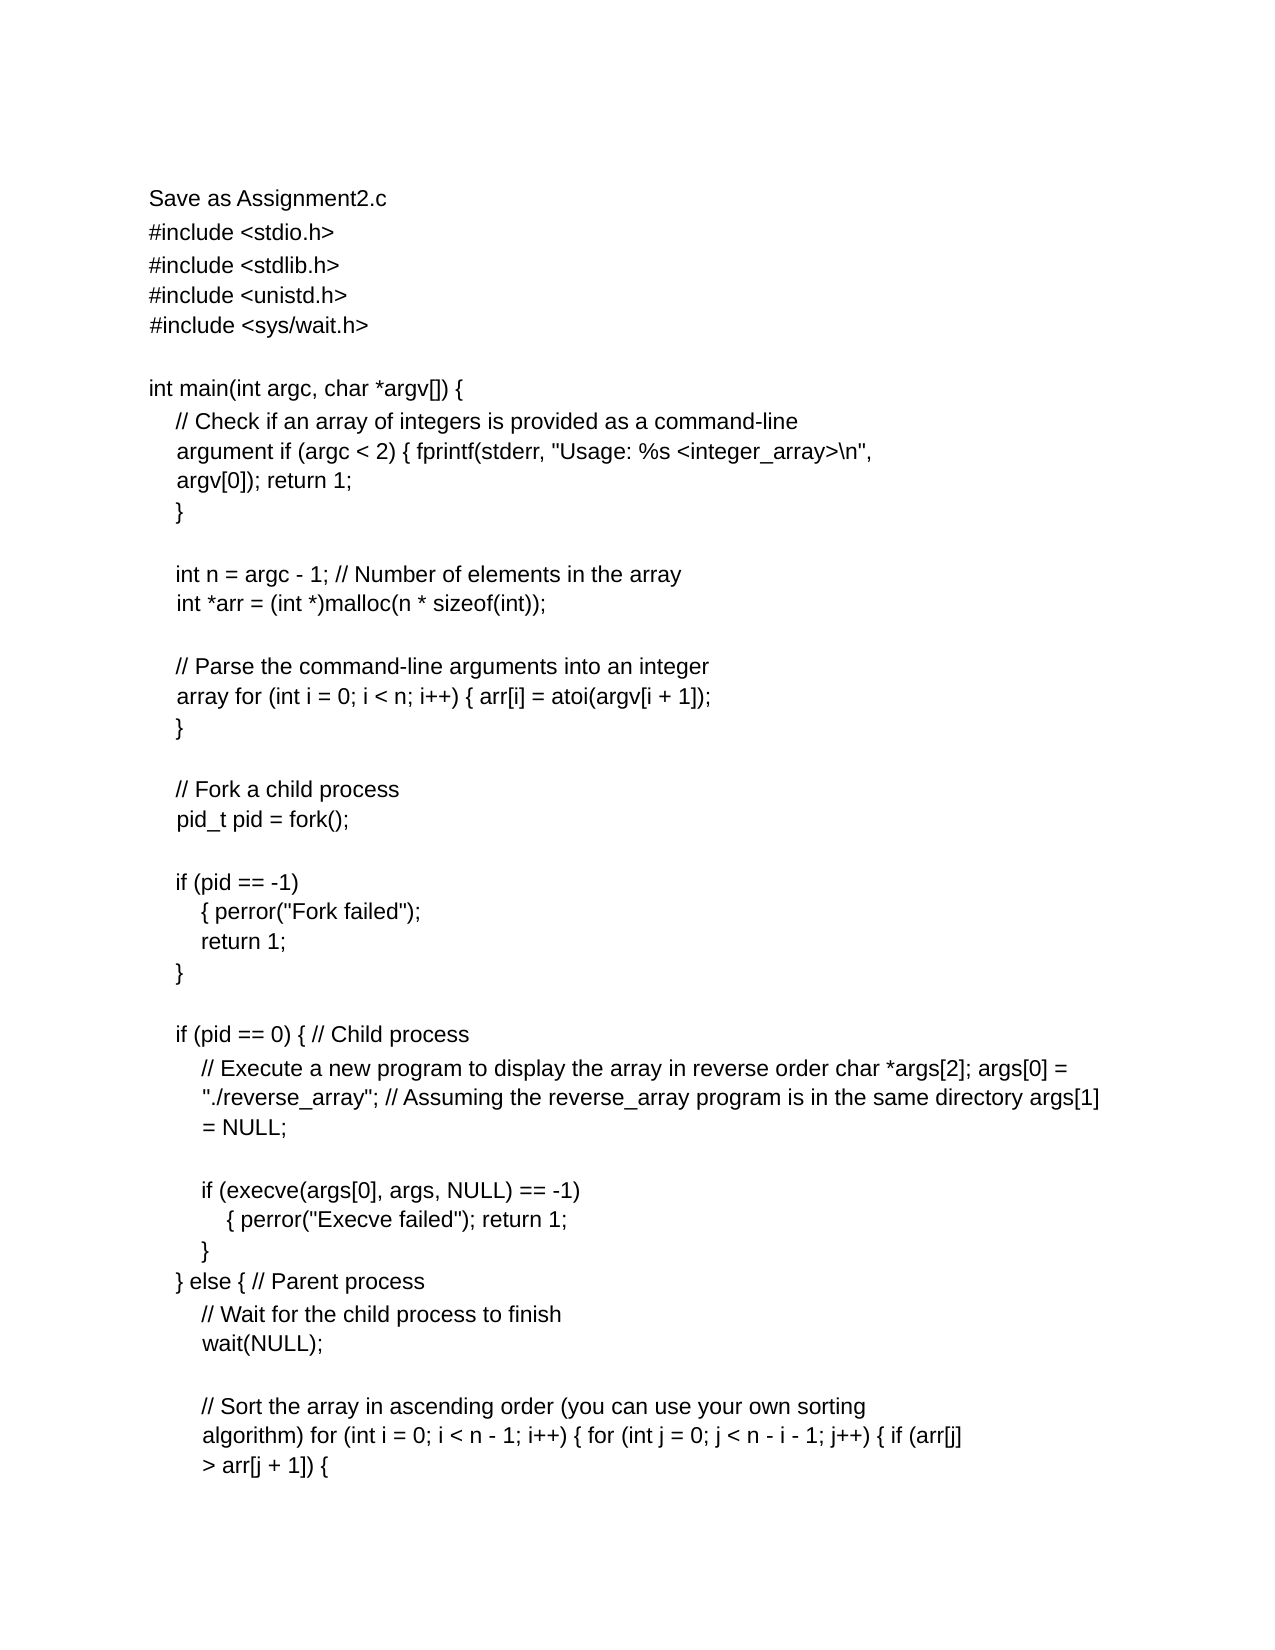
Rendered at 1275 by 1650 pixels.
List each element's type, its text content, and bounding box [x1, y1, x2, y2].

text Save as Assignment2.c [148, 185, 919, 212]
text int main(int argc, char *argv[]) { [148, 375, 919, 401]
text if (pid == -1) { perror("Fork failed"); return 1; [175, 869, 436, 954]
text // Execute a new program to display the array in reverse order char *args[2]; args[0] = "./reverse_array"; // Assuming the reverse_array program is in the same directory args[1] = NULL; [201, 1054, 1119, 1140]
text // Check if an array of integers is provided as a command-line argument if (argc < 2) { fprintf(stderr, "Usage: %s <integer_array>\n", argv[0]); return 1; [175, 408, 901, 494]
text if (execve(args[0], args, NULL) == -1) { perror("Execve failed"); return 1; [201, 1177, 594, 1233]
text #include <unistd.h> #include <sys/wait.h> [148, 282, 434, 338]
text // Parse the command-line arguments into an integer array for (int i = 0; i < n; i++) { arr[i] = atoi(argv[i + 1]); [175, 653, 767, 709]
text #include <stdlib.h> [148, 252, 919, 278]
text // Sort the array in ascending order (you can use your own sorting algorithm) for (int i = 0; i < n - 1; i++) { for (int j = 0; j < n - i - 1; j++) { if (arr[j] > arr[j + 1]) { [201, 1393, 973, 1478]
text } [175, 713, 919, 740]
text if (pid == 0) { // Child process [175, 1021, 919, 1048]
text int n = argc - 1; // Number of elements in the array int *arr = (int *)malloc(n * sizeof(int)); [175, 561, 706, 617]
text } [175, 498, 919, 524]
text } [175, 959, 919, 985]
text } [201, 1237, 919, 1263]
text #include <stdio.h> [148, 218, 919, 245]
text } else { // Parent process [175, 1268, 919, 1294]
text // Wait for the child process to finish wait(NULL); [201, 1301, 682, 1357]
text // Fork a child process pid_t pid = fork(); [175, 776, 449, 832]
